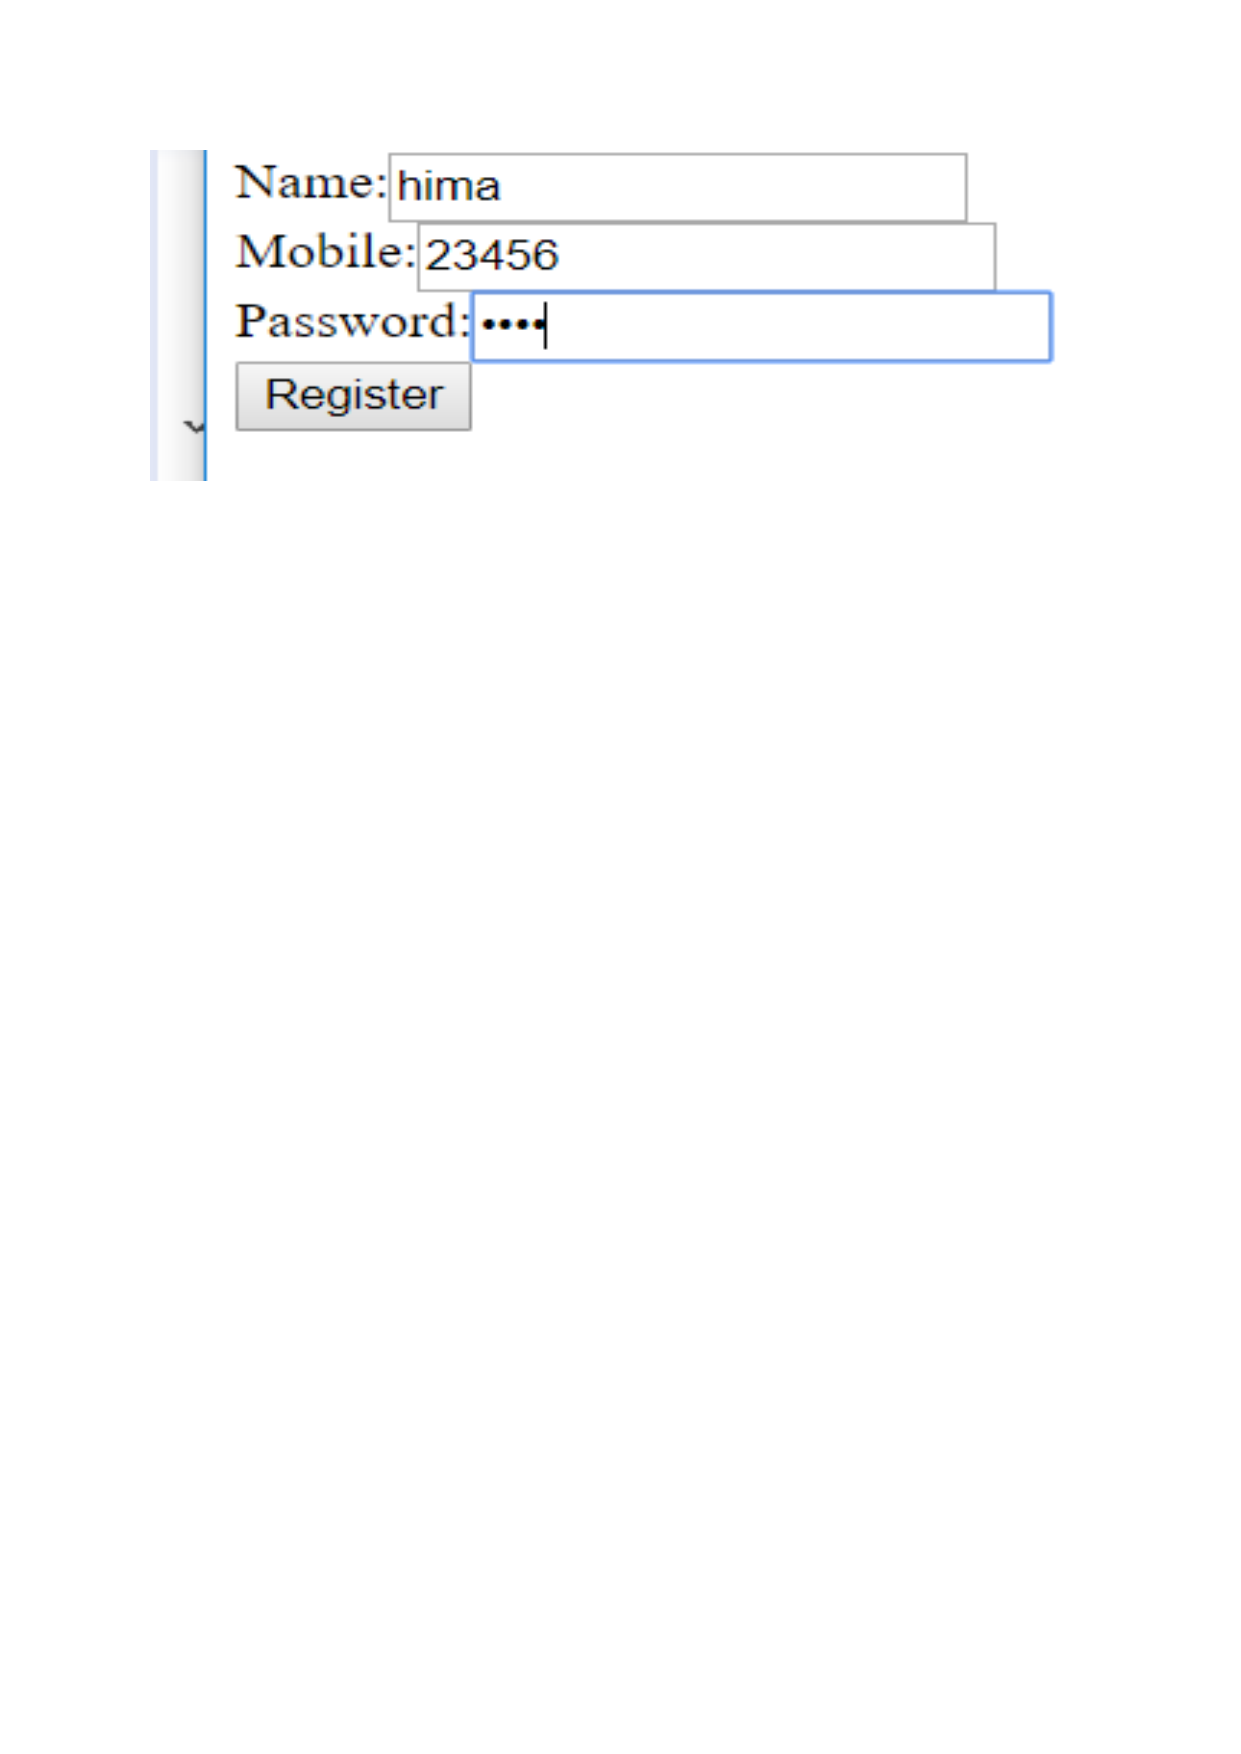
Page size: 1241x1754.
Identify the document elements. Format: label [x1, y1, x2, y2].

picture [150, 150, 1152, 481]
